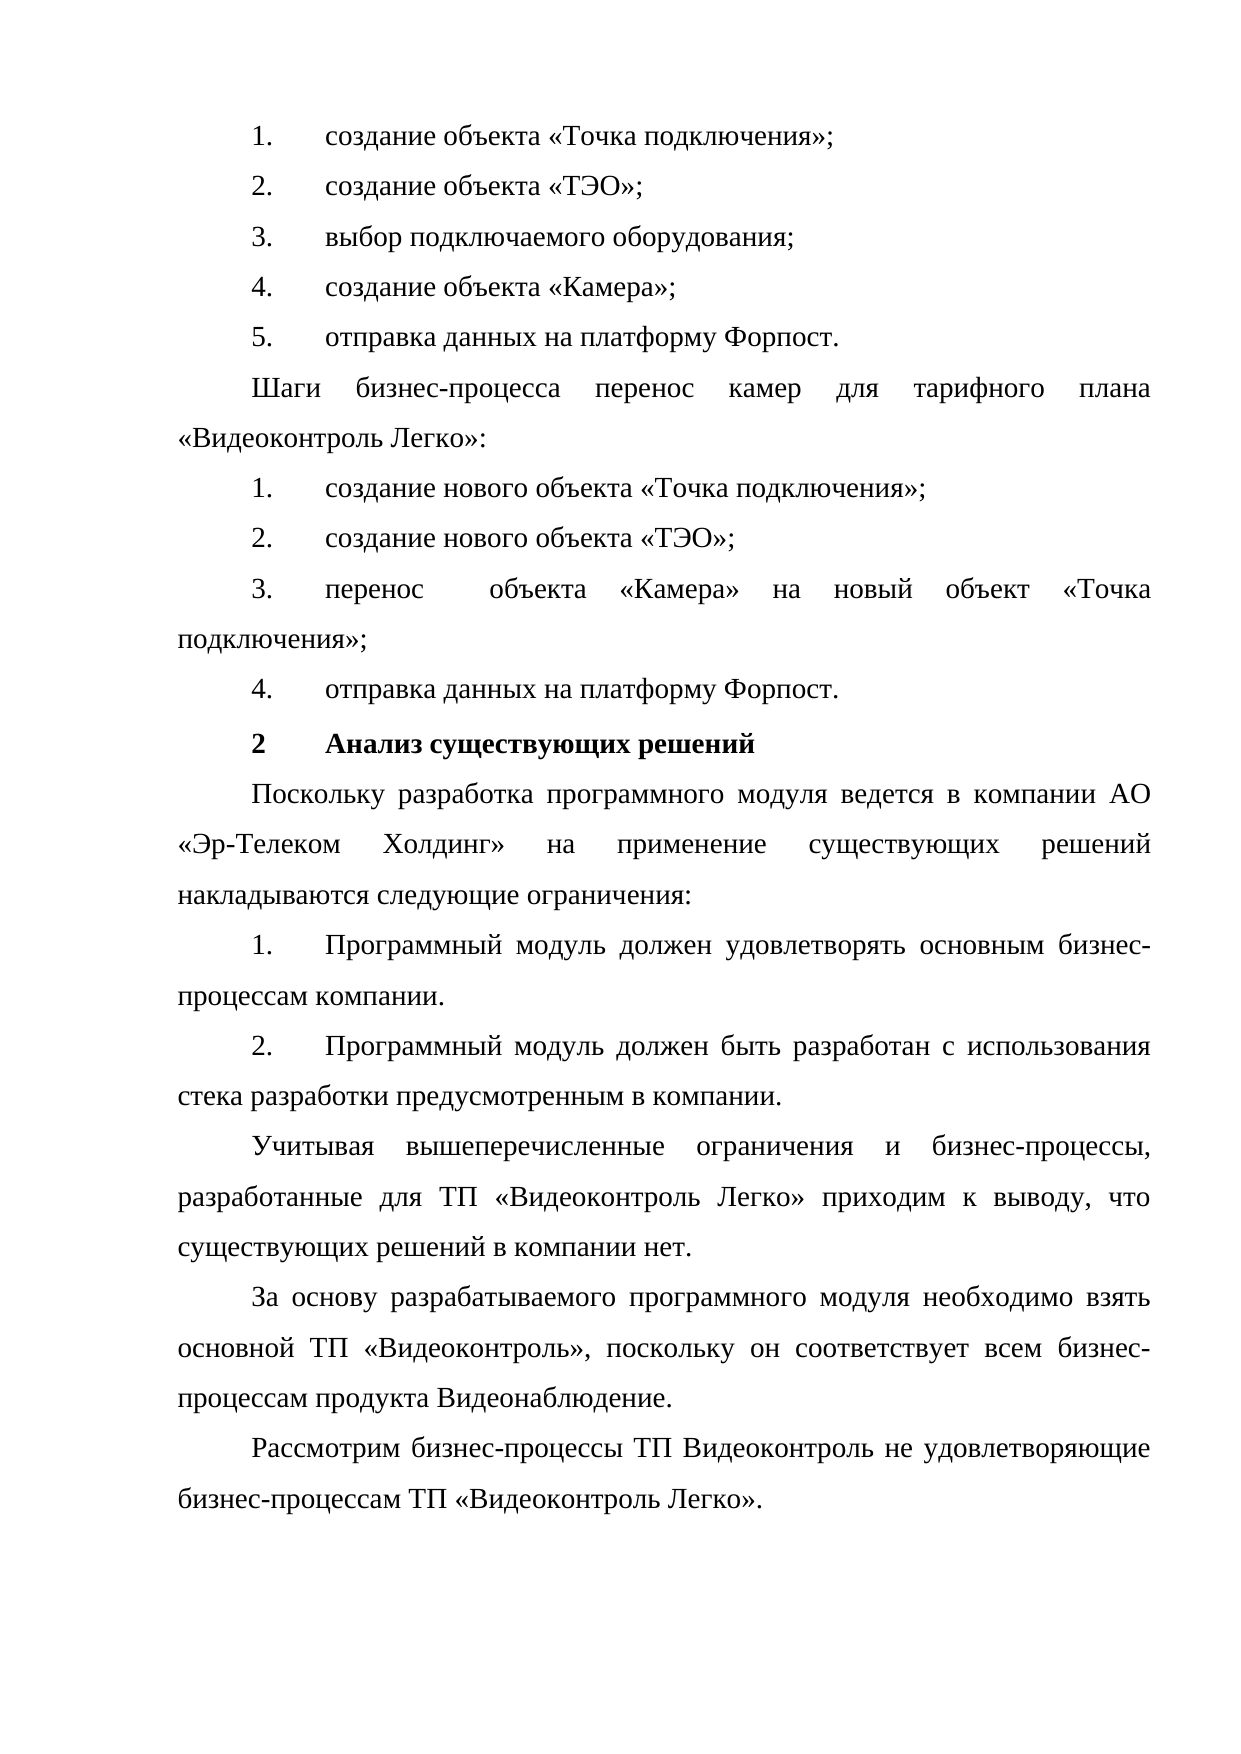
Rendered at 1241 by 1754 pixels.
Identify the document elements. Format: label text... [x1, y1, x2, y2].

list отправка данных на платформу Форпост. [177, 672, 1152, 705]
list выбор подключаемого оборудования; [251, 219, 1152, 252]
list перенос объекта «Камера» на новый объект «Точка подключения»; [177, 571, 1152, 655]
list создание объекта «Камера»; [251, 269, 1152, 303]
text За основу разрабатываемого программного модуля необходимо взять основной ТП «Видеоконтроль», поскольку он соответствует всем бизнес-процессам продукта Видеонаблюдение. [177, 1279, 1152, 1414]
list Программный модуль должен быть разработан с использования стека разработки предусмотренным в компании. [177, 1028, 1152, 1112]
list Программный модуль должен удовлетворять основным бизнес-процессам компании. [177, 927, 1152, 1011]
text Учитывая вышеперечисленные ограничения и бизнес-процессы, разработанные для ТП «Видеоконтроль Легко» приходим к выводу, что существующих решений в компании нет. [177, 1128, 1152, 1263]
text Шаги бизнес-процесса перенос камер для тарифного плана «Видеоконтроль Легко»: [177, 370, 1152, 453]
list создание нового объекта «ТЭО»; [177, 521, 1152, 554]
list создание объекта «Точка подключения»; [251, 118, 1152, 152]
list создание объекта «ТЭО»; [251, 168, 1152, 202]
list создание нового объекта «Точка подключения»; [177, 470, 1152, 504]
list отправка данных на платформу Форпост. [251, 319, 1152, 353]
subtitle Анализ существующих решений [251, 726, 1152, 759]
text Поскольку разработка программного модуля ведется в компании АО «Эр-Телеком Холдинг» на применение существующих решений накладываются следующие ограничения: [177, 776, 1152, 911]
text Рассмотрим бизнес-процессы ТП Видеоконтроль не удовлетворяющие бизнес-процессам ТП «Видеоконтроль Легко». [177, 1430, 1152, 1514]
